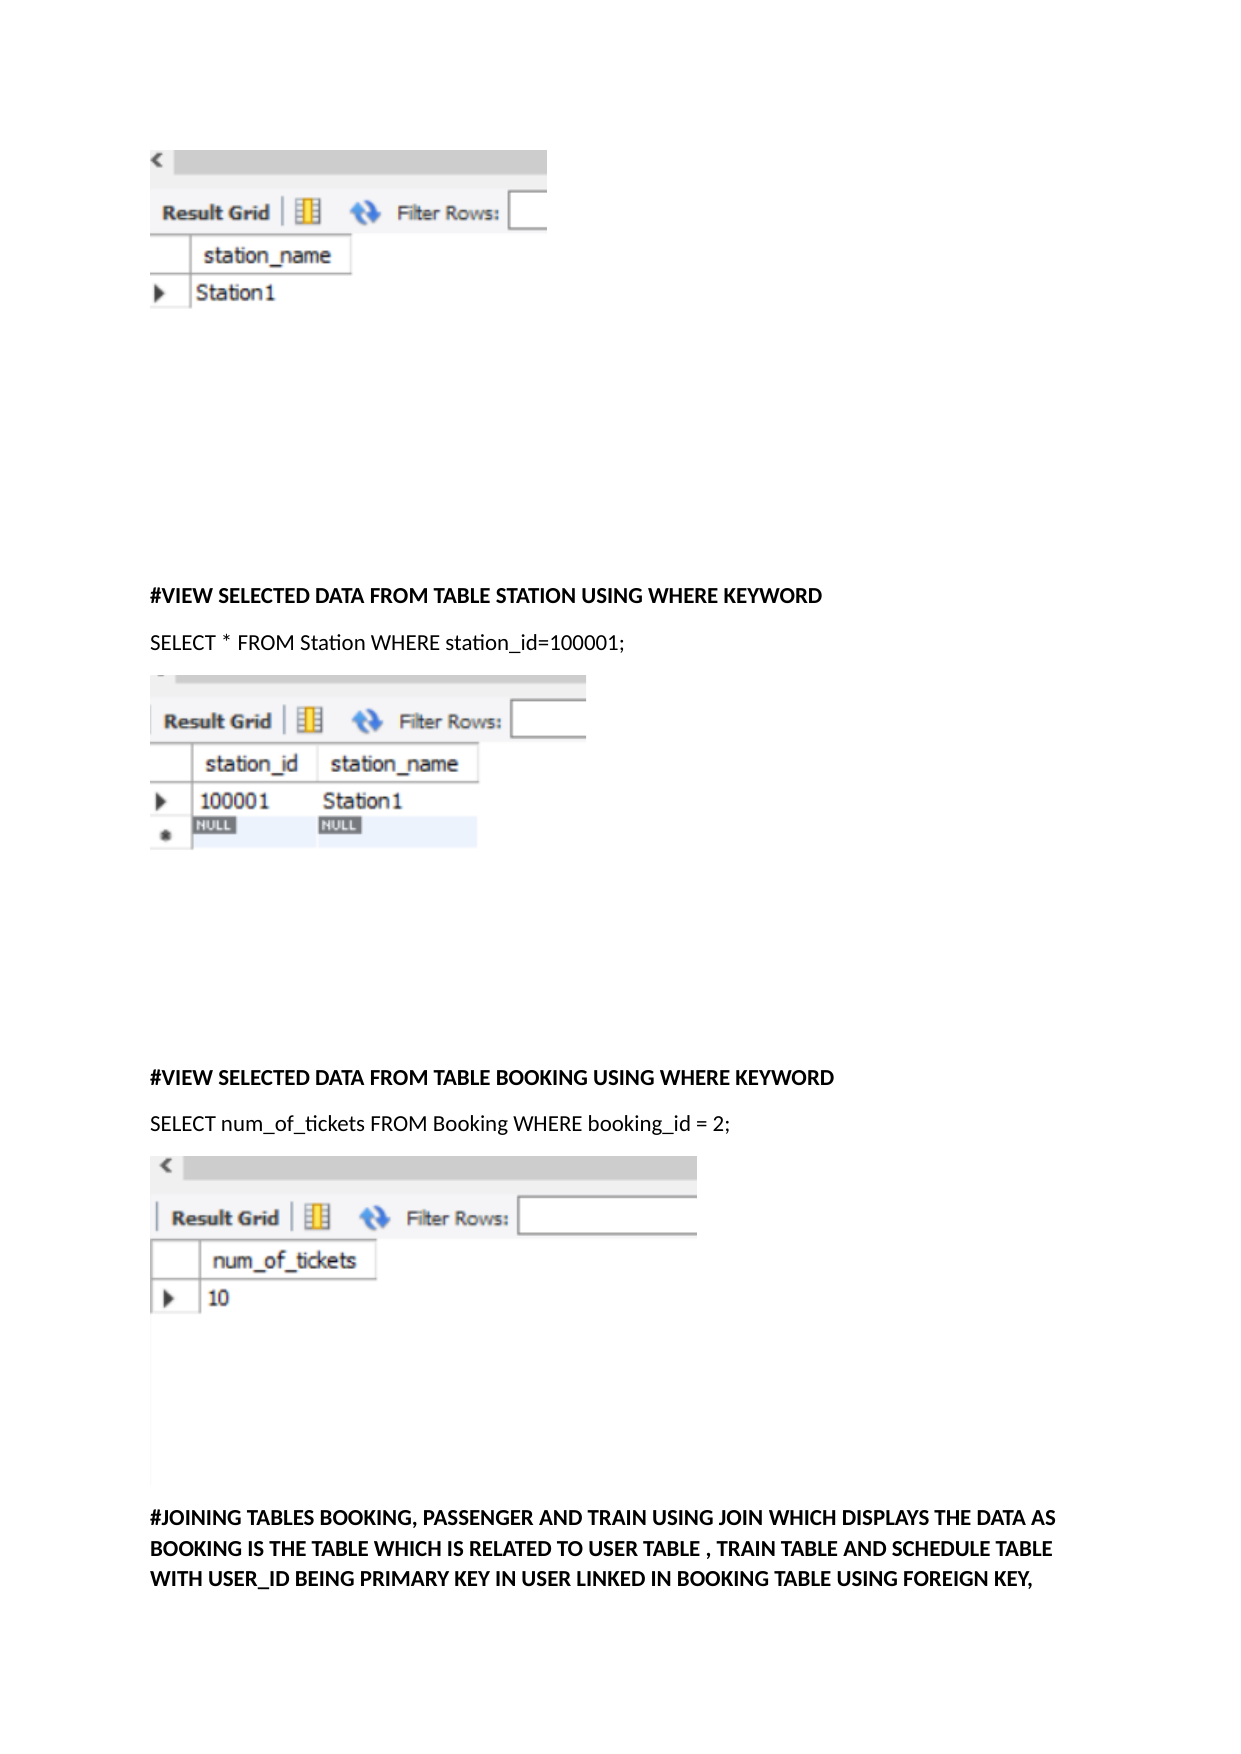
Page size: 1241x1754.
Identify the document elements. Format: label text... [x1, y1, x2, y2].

text #VIEW SELECTED DATA FROM TABLE STATION USING WHERE KEYWORD [150, 581, 1090, 609]
picture [150, 1156, 697, 1485]
text SELECT * FROM Station WHERE station_id=100001; [150, 628, 1090, 656]
text SELECT num_of_tickets FROM Booking WHERE booking_id = 2; [150, 1109, 1090, 1138]
picture [150, 150, 547, 469]
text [150, 1503, 1090, 1592]
picture [150, 675, 587, 997]
text #VIEW SELECTED DATA FROM TABLE BOOKING USING WHERE KEYWORD [150, 1063, 1090, 1091]
